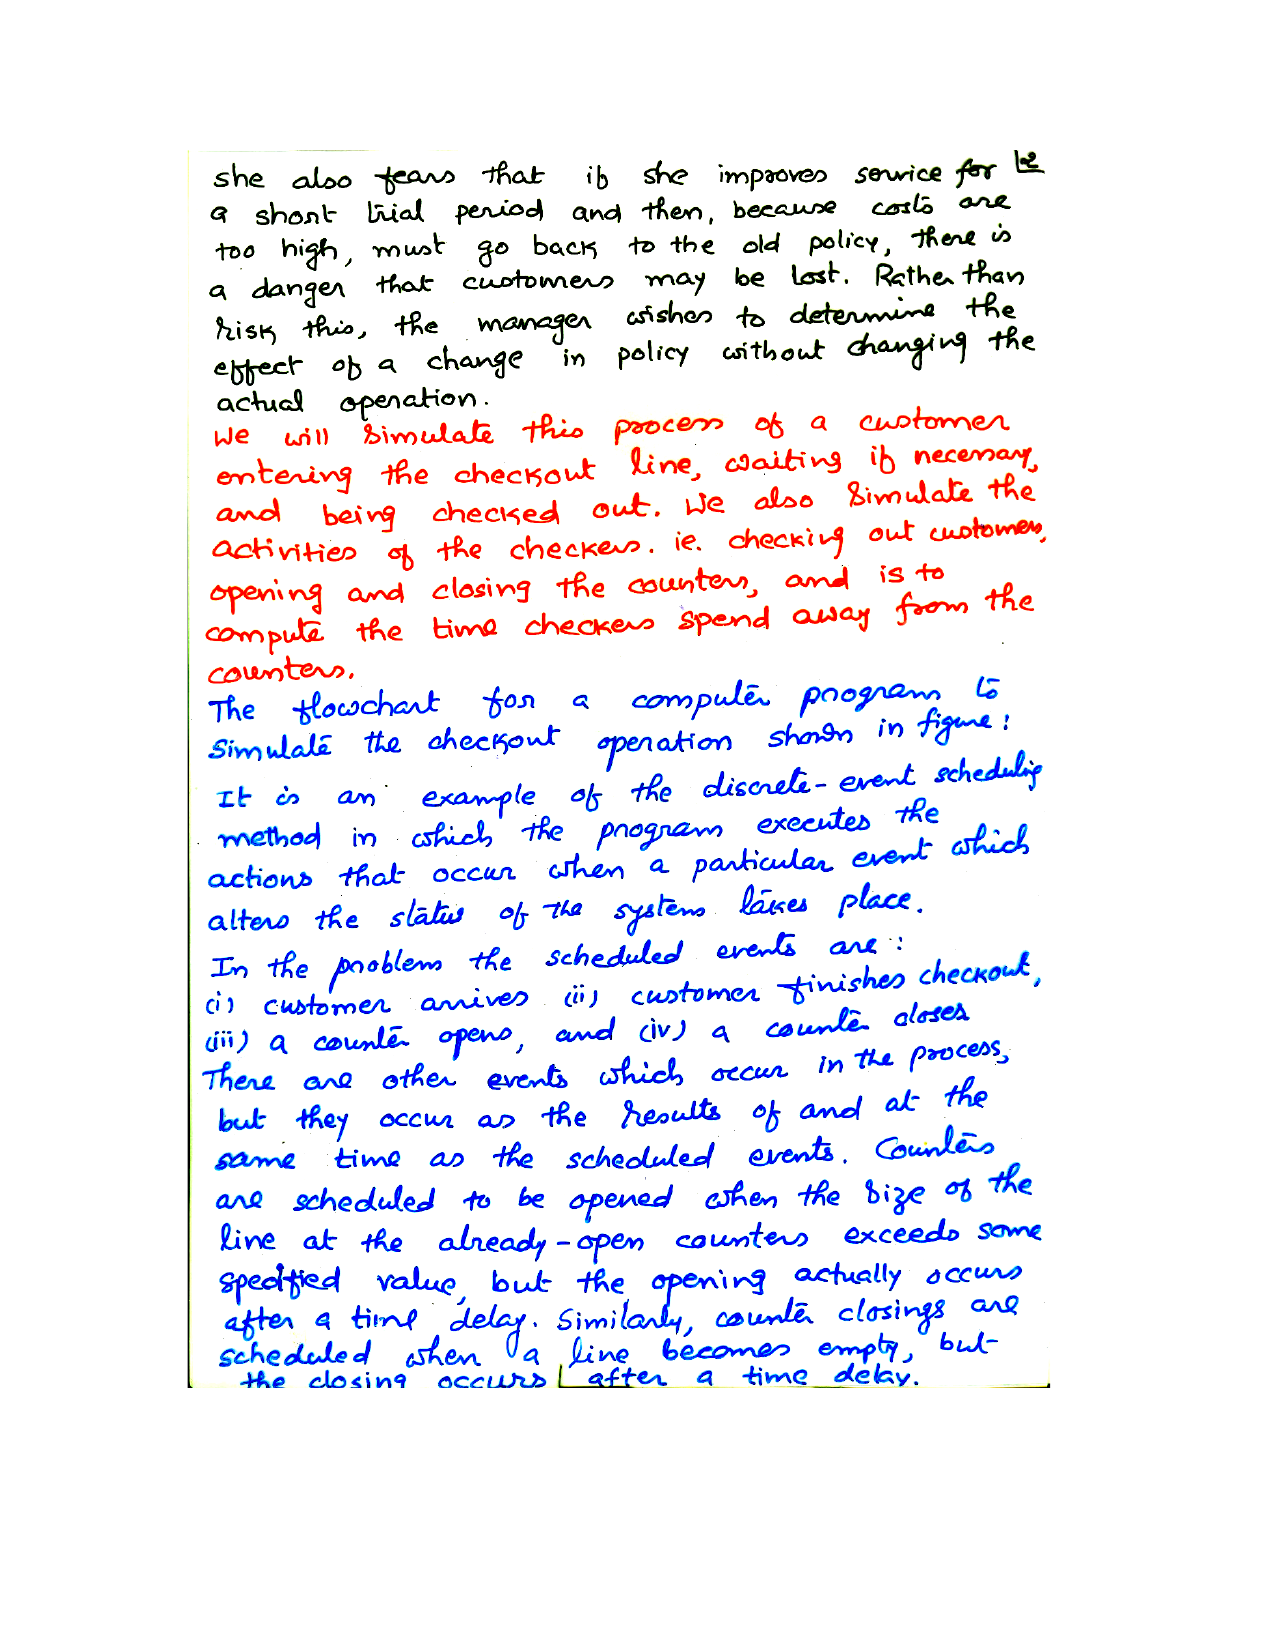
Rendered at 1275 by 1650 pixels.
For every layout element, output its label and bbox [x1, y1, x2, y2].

picture [187, 150, 1050, 1388]
